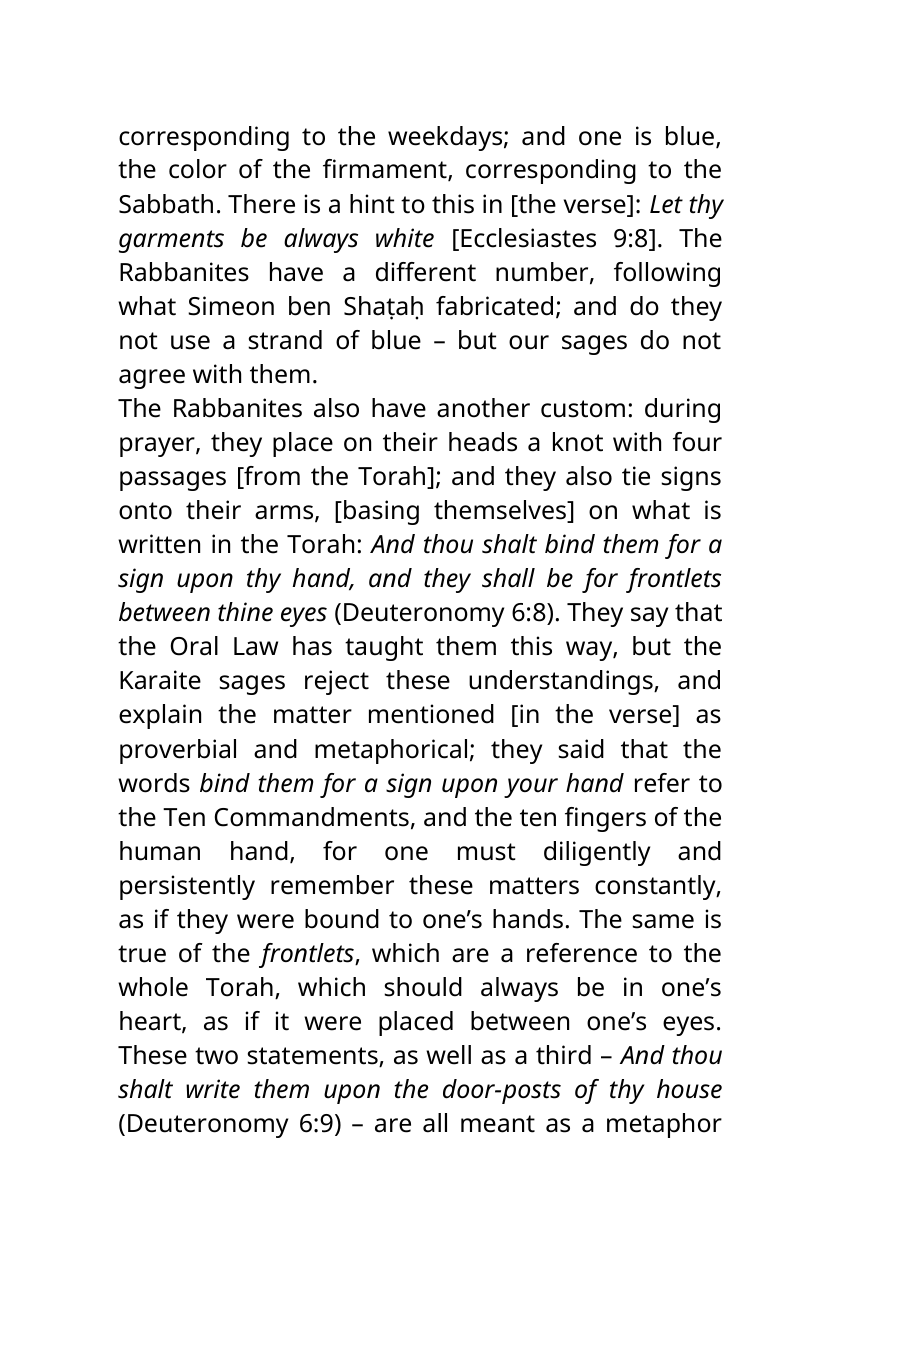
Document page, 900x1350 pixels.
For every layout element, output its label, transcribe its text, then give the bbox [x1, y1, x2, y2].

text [118, 391, 723, 1140]
text At the end of Parashath Shelaḥ Lekha it is written: bid them that they make them throughout their generations fringes [ẓiẓith] in the corners of their garments [Numbers 15:38]. Our sages interpreted the word ẓiẓith as [being associated with] the concept of seeing and looking, as [we find a related word in a verse,] he peereth [meẓiẓ] through the lattice [Song of Songs 2:9]. The meaning [of the verse on ẓiẓith] is to make a sign on one’s garment, so that when one sees it, one will remember the commandments of God, and not sin in one’s business dealings or other activities. This was the custom during the time of the Monarchy, in the Holy Land; but today, when we are dispersed to all corners of the exile, the sages have established a fence, so that this commandment not fall into complete disuse, that we should wear a four-­cornered garment or ṭalleth, with ẓiẓith, during the times of prayer, and when fulfilling a commandment, such as circumcision. From tradition, we know that this commandment is for men, and not for women; and that this commandment is to be fulfilled during the day, and not at night. Therefore, we are not accustomed to wear ẓiẓith during the evening prayer. The ẓiẓiyyoth are seven in number, to symbolize the seven days of creation. Six of them are white, corresponding to the weekdays; and one is blue, the color of the firmament, corresponding to the Sabbath. There is a hint to this in [the verse]: Let thy garments be always white [Ecclesiastes 9:8]. The Rabbanites have a different number, following what Simeon ben Shaṭaḥ fabricated; and do they not use a strand of blue – but our sages do not agree with them. [118, 118, 723, 391]
